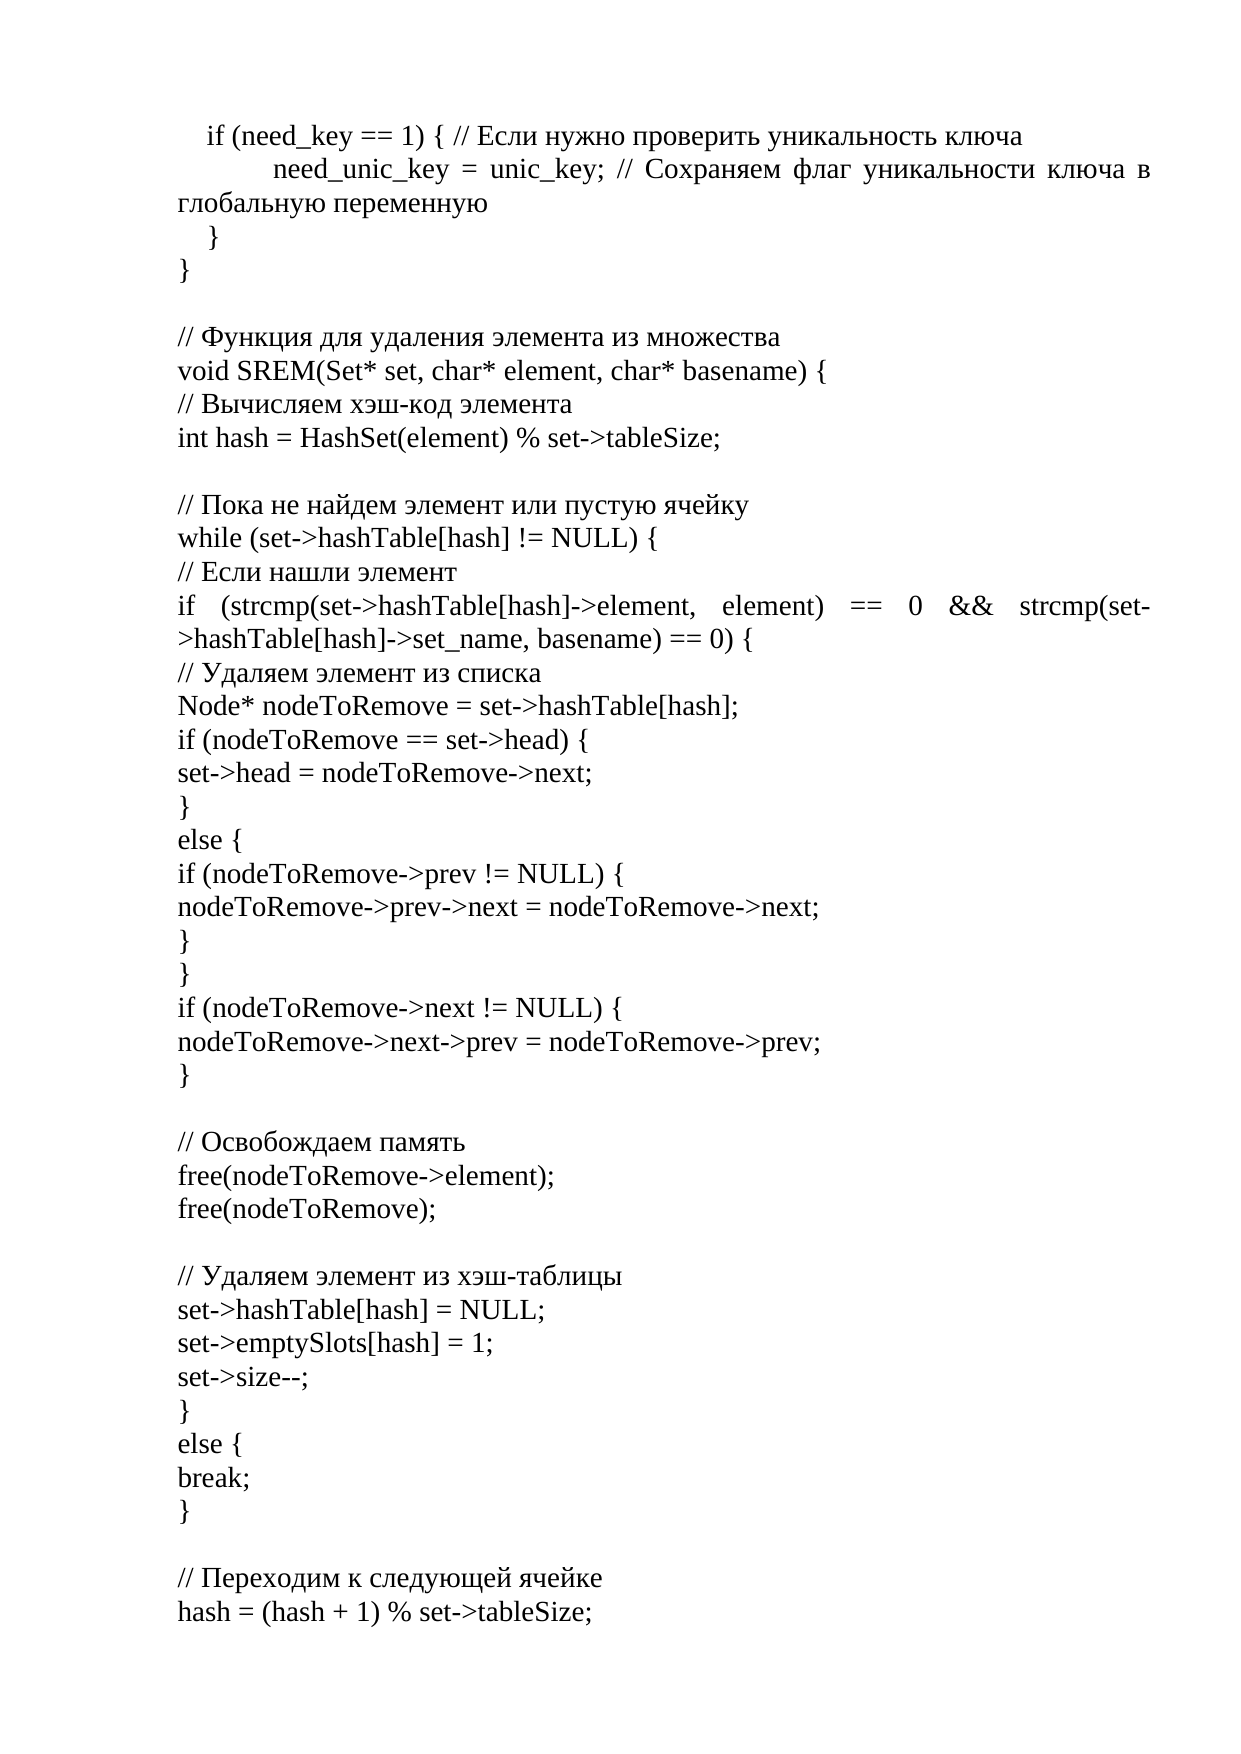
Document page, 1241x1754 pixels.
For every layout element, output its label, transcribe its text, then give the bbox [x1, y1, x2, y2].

text hash = (hash + 1) % set->tableSize; [177, 1594, 1152, 1627]
text // Если нашли элемент [177, 554, 1152, 588]
text if (need_key == 1) { // Если нужно проверить уникальность ключа [177, 118, 1152, 152]
text need_unic_key = unic_key; // Сохраняем флаг уникальности ключа в глобальную переменную [177, 152, 1152, 219]
text } [177, 1493, 1152, 1527]
text break; [177, 1460, 1152, 1493]
text if (strcmp(set->hashTable[hash]->element, element) == 0 && strcmp(set->hashTable[hash]->set_name, basename) == 0) { [177, 588, 1152, 655]
text nodeToRemove->prev->next = nodeToRemove->next; [177, 889, 1152, 923]
text } [177, 923, 1152, 957]
text set->head = nodeToRemove->next; [177, 755, 1152, 789]
text // Функция для удаления элемента из множества [177, 319, 1152, 353]
text // Удаляем элемент из хэш-таблицы [177, 1258, 1152, 1292]
text if (nodeToRemove == set->head) { [177, 722, 1152, 755]
text // Удаляем элемент из списка [177, 655, 1152, 688]
text } [177, 252, 1152, 286]
text // Вычисляем хэш-код элемента [177, 386, 1152, 420]
text // Освобождаем память [177, 1124, 1152, 1158]
text free(nodeToRemove); [177, 1191, 1152, 1225]
text } [177, 219, 1152, 252]
text int hash = HashSet(element) % set->tableSize; [177, 420, 1152, 453]
text } [177, 789, 1152, 822]
text set->hashTable[hash] = NULL; [177, 1292, 1152, 1326]
text free(nodeToRemove->element); [177, 1158, 1152, 1191]
text while (set->hashTable[hash] != NULL) { [177, 521, 1152, 554]
text } [177, 1057, 1152, 1091]
text else { [177, 822, 1152, 856]
text set->emptySlots[hash] = 1; [177, 1326, 1152, 1359]
text // Переходим к следующей ячейке [177, 1560, 1152, 1594]
text Node* nodeToRemove = set->hashTable[hash]; [177, 688, 1152, 722]
text else { [177, 1426, 1152, 1460]
text if (nodeToRemove->prev != NULL) { [177, 856, 1152, 889]
text if (nodeToRemove->next != NULL) { [177, 990, 1152, 1024]
text set->size--; [177, 1359, 1152, 1393]
text void SREM(Set* set, char* element, char* basename) { [177, 353, 1152, 386]
text } [177, 957, 1152, 990]
text nodeToRemove->next->prev = nodeToRemove->prev; [177, 1024, 1152, 1057]
text // Пока не найдем элемент или пустую ячейку [177, 487, 1152, 521]
text } [177, 1393, 1152, 1426]
